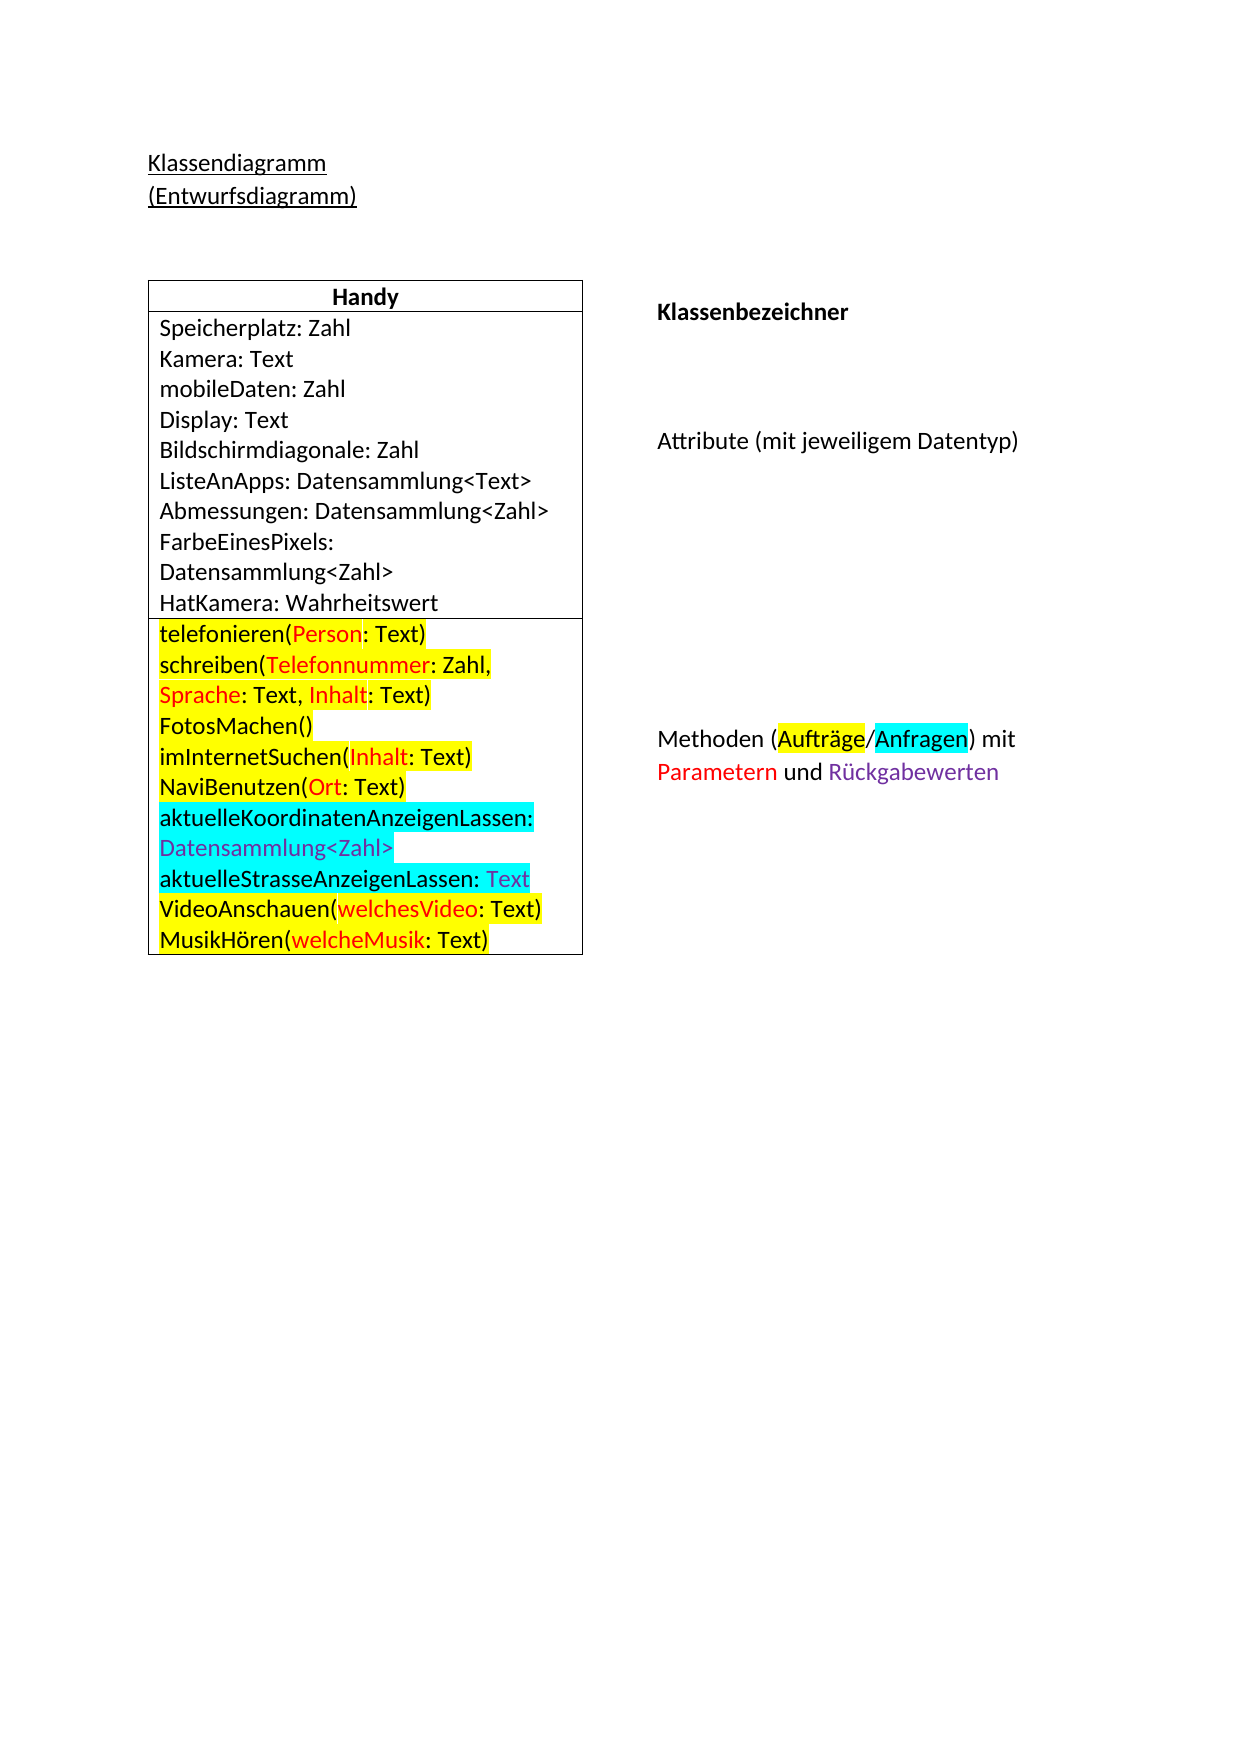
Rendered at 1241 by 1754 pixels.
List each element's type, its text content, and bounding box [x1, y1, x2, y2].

text Methoden (Aufträge/Anfragen) mit Parametern und Rückgabewerten [657, 723, 1093, 786]
table_cell telefonieren(Person: Text) schreiben(Telefonnummer: Zahl, Sprache: Text, Inhalt: Text) FotosMachen() imInternetSuchen(Inhalt: Text) NaviBenutzen(Ort: Text) aktuelleKoordinatenAnzeigenLassen: Datensammlung<Zahl> aktuelleStrasseAnzeigenLassen: Text VideoAnschauen(welchesVideo: Text) MusikHören(welcheMusik: Text) [149, 619, 582, 954]
text Attribute (mit jeweiligem Datentyp) [657, 426, 1093, 456]
text Klassendiagramm (Entwurfsdiagramm) [148, 148, 583, 211]
text Klassenbezeichner [657, 296, 1093, 357]
table_cell Speicherplatz: Zahl Kamera: Text mobileDaten: Zahl Display: Text Bildschirmdiagonale: Zahl ListeAnApps: Datensammlung<Text> Abmessungen: Datensammlung<Zahl> FarbeEinesPixels: Datensammlung<Zahl> HatKamera: Wahrheitswert [149, 312, 582, 617]
table_header Handy [149, 281, 582, 311]
